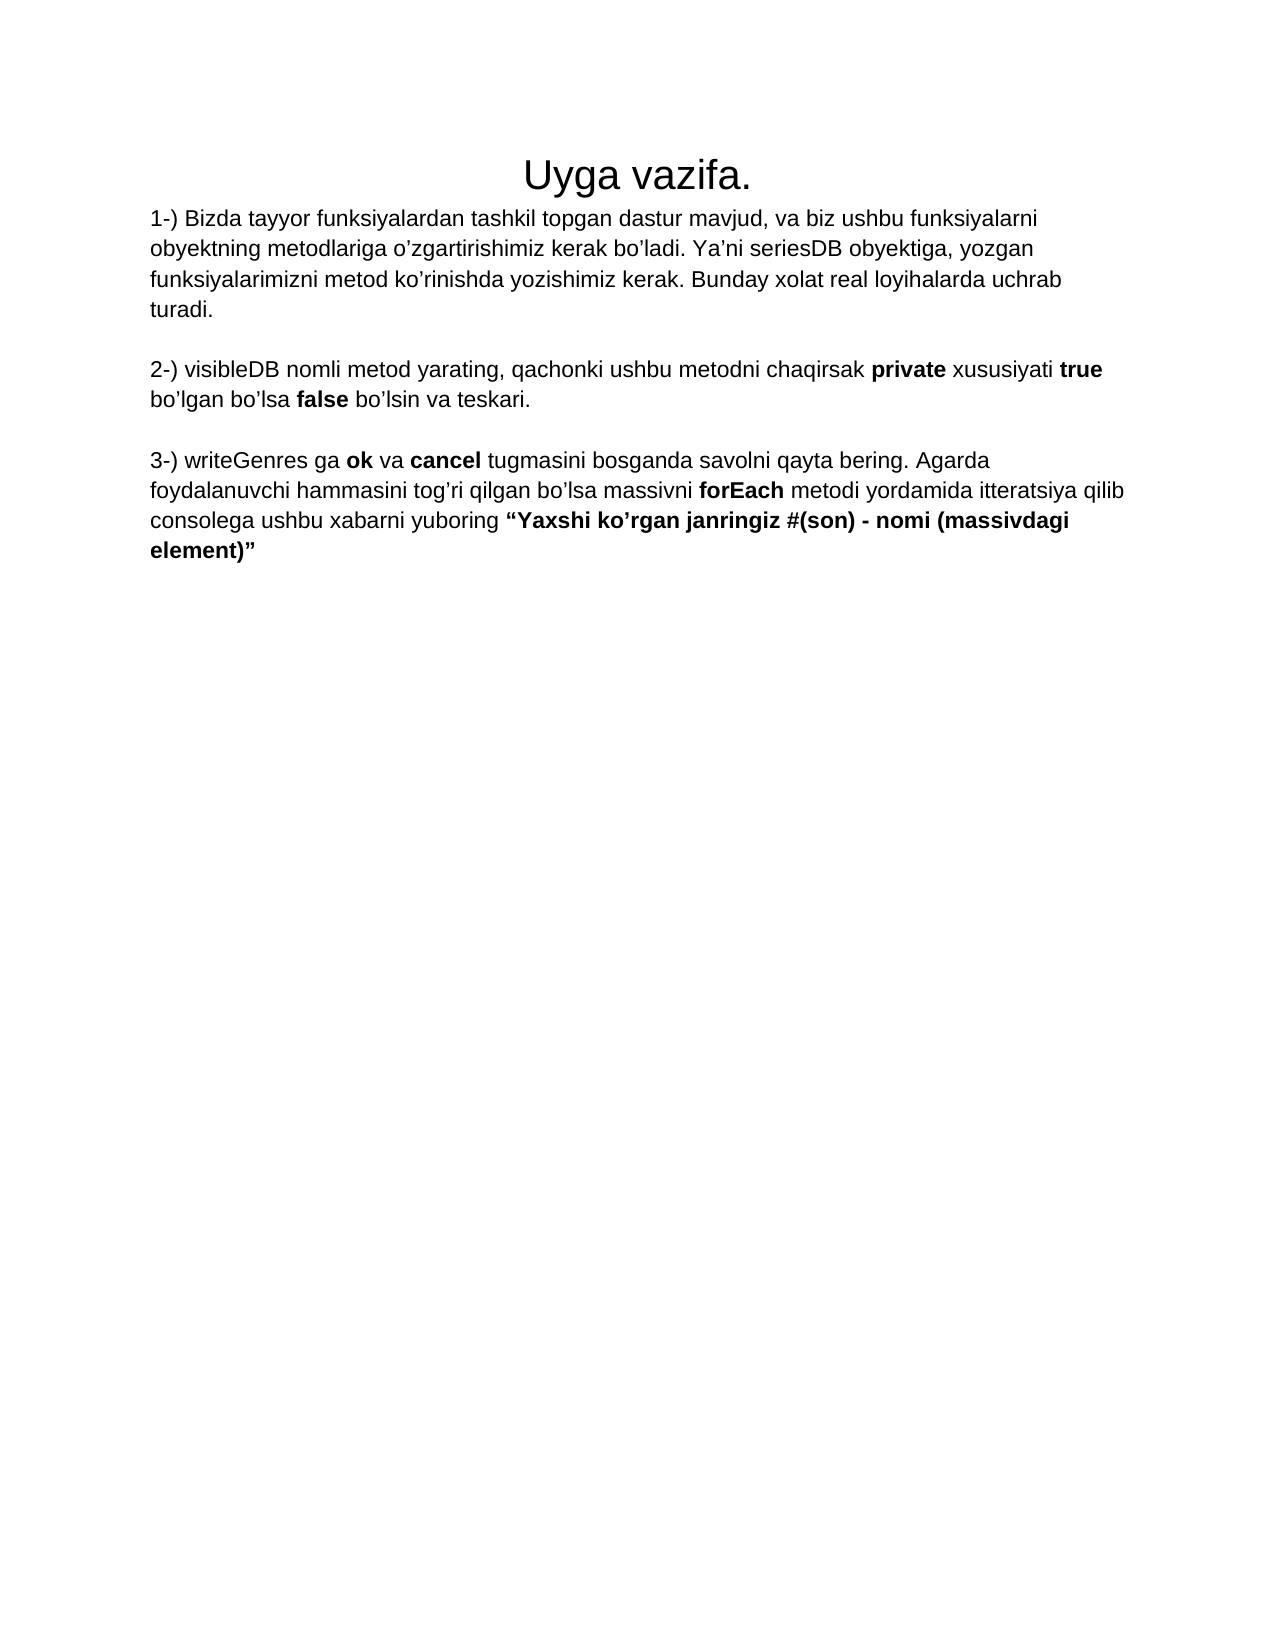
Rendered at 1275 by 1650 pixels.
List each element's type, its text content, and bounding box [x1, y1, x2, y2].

text 1-) Bizda tayyor funksiyalardan tashkil topgan dastur mavjud, va biz ushbu funksiyalarni obyektning metodlariga o’zgartirishimiz kerak bo’ladi. Ya’ni seriesDB obyektiga, yozgan funksiyalarimizni metod ko’rinishda yozishimiz kerak. Bunday xolat real loyihalarda uchrab turadi. [150, 205, 1125, 322]
text 2-) visibleDB nomli metod yarating, qachonki ushbu metodni chaqirsak private xususiyati true bo’lgan bo’lsa false bo’lsin va teskari. [150, 356, 1125, 413]
text Uyga vazifa. [150, 150, 1125, 198]
text 3-) writeGenres ga ok va cancel tugmasini bosganda savolni qayta bering. Agarda foydalanuvchi hammasini tog’ri qilgan bo’lsa massivni forEach metodi yordamida itteratsiya qilib consolega ushbu xabarni yuboring “Yaxshi ko’rgan janringiz #(son) - nomi (massivdagi element)” [150, 447, 1125, 564]
